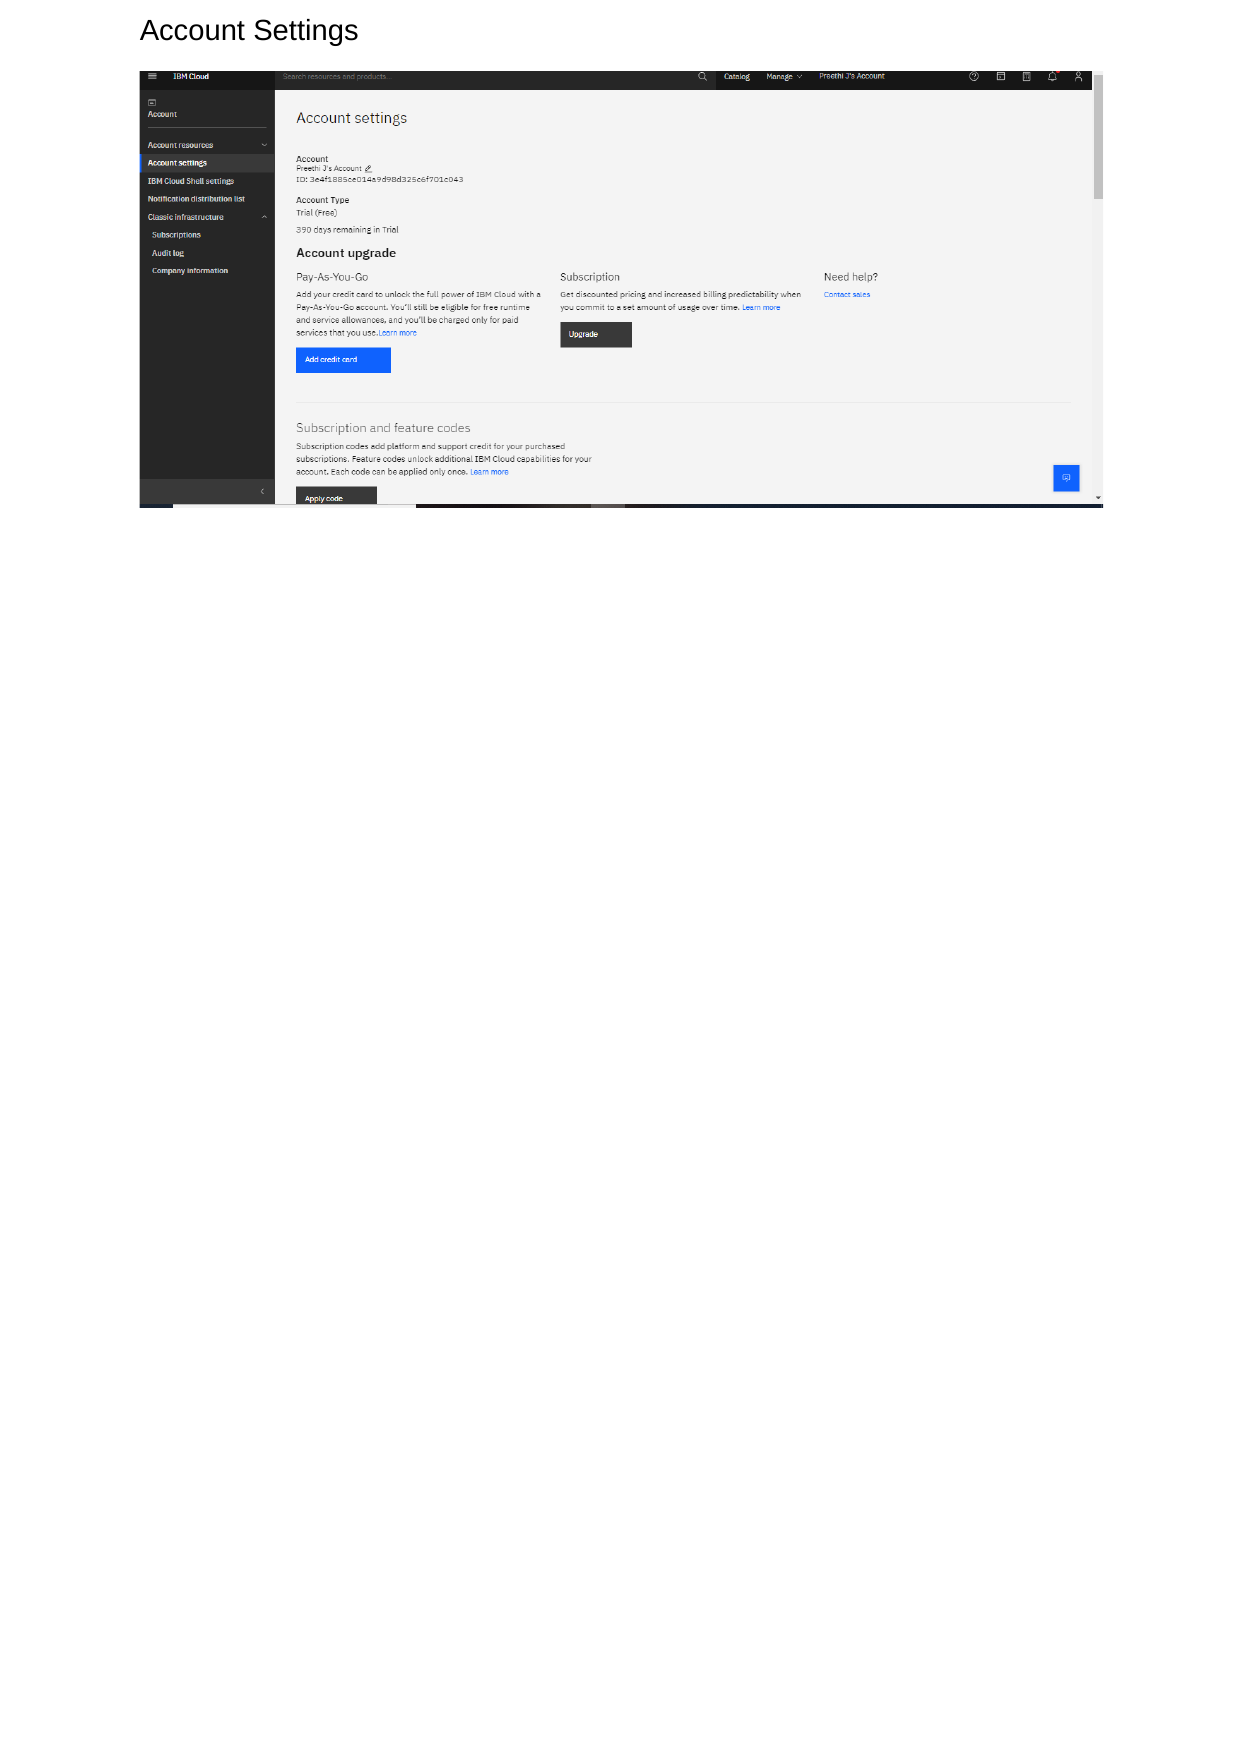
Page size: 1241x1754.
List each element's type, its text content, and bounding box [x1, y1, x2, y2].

picture [139, 71, 1104, 508]
title Account Settings [139, 12, 792, 46]
